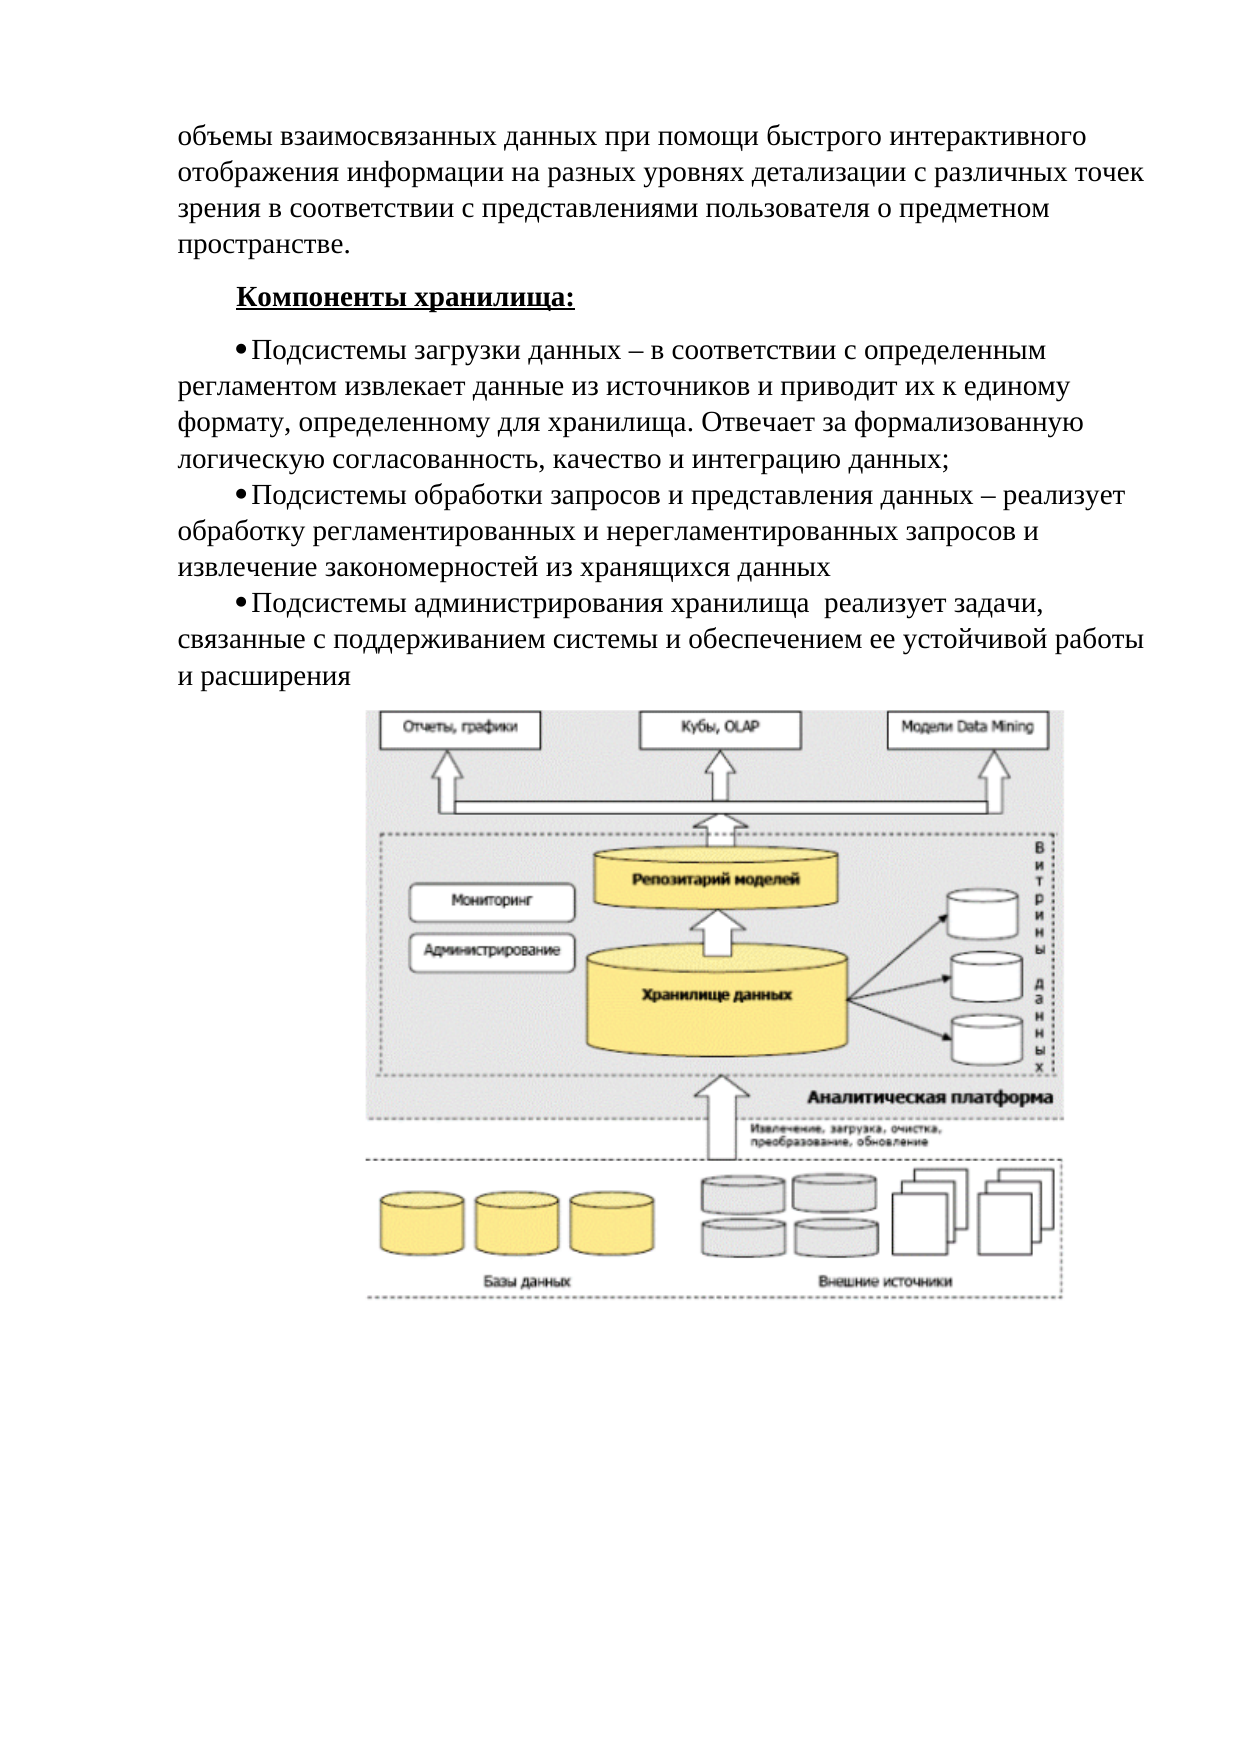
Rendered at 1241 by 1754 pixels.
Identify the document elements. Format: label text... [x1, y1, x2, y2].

list Подсистемы администрирования хранилища реализует задачи, связанные с поддерживанием системы и обеспечением ее устойчивой работы и расширения [177, 585, 1152, 691]
list Подсистемы обработки запросов и представления данных – реализует обработку регламентированных и нерегламентированных запросов и извлечение закономерностей из хранящихся данных [177, 477, 1152, 583]
text Компоненты хранилища: [177, 279, 1152, 313]
picture [305, 710, 1083, 1316]
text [177, 118, 1152, 260]
list Подсистемы загрузки данных – в соответствии с определенным регламентом извлекает данные из источников и приводит их к единому формату, определенному для хранилища. Отвечает за формализованную логическую согласованность, качество и интеграцию данных; [177, 332, 1152, 474]
